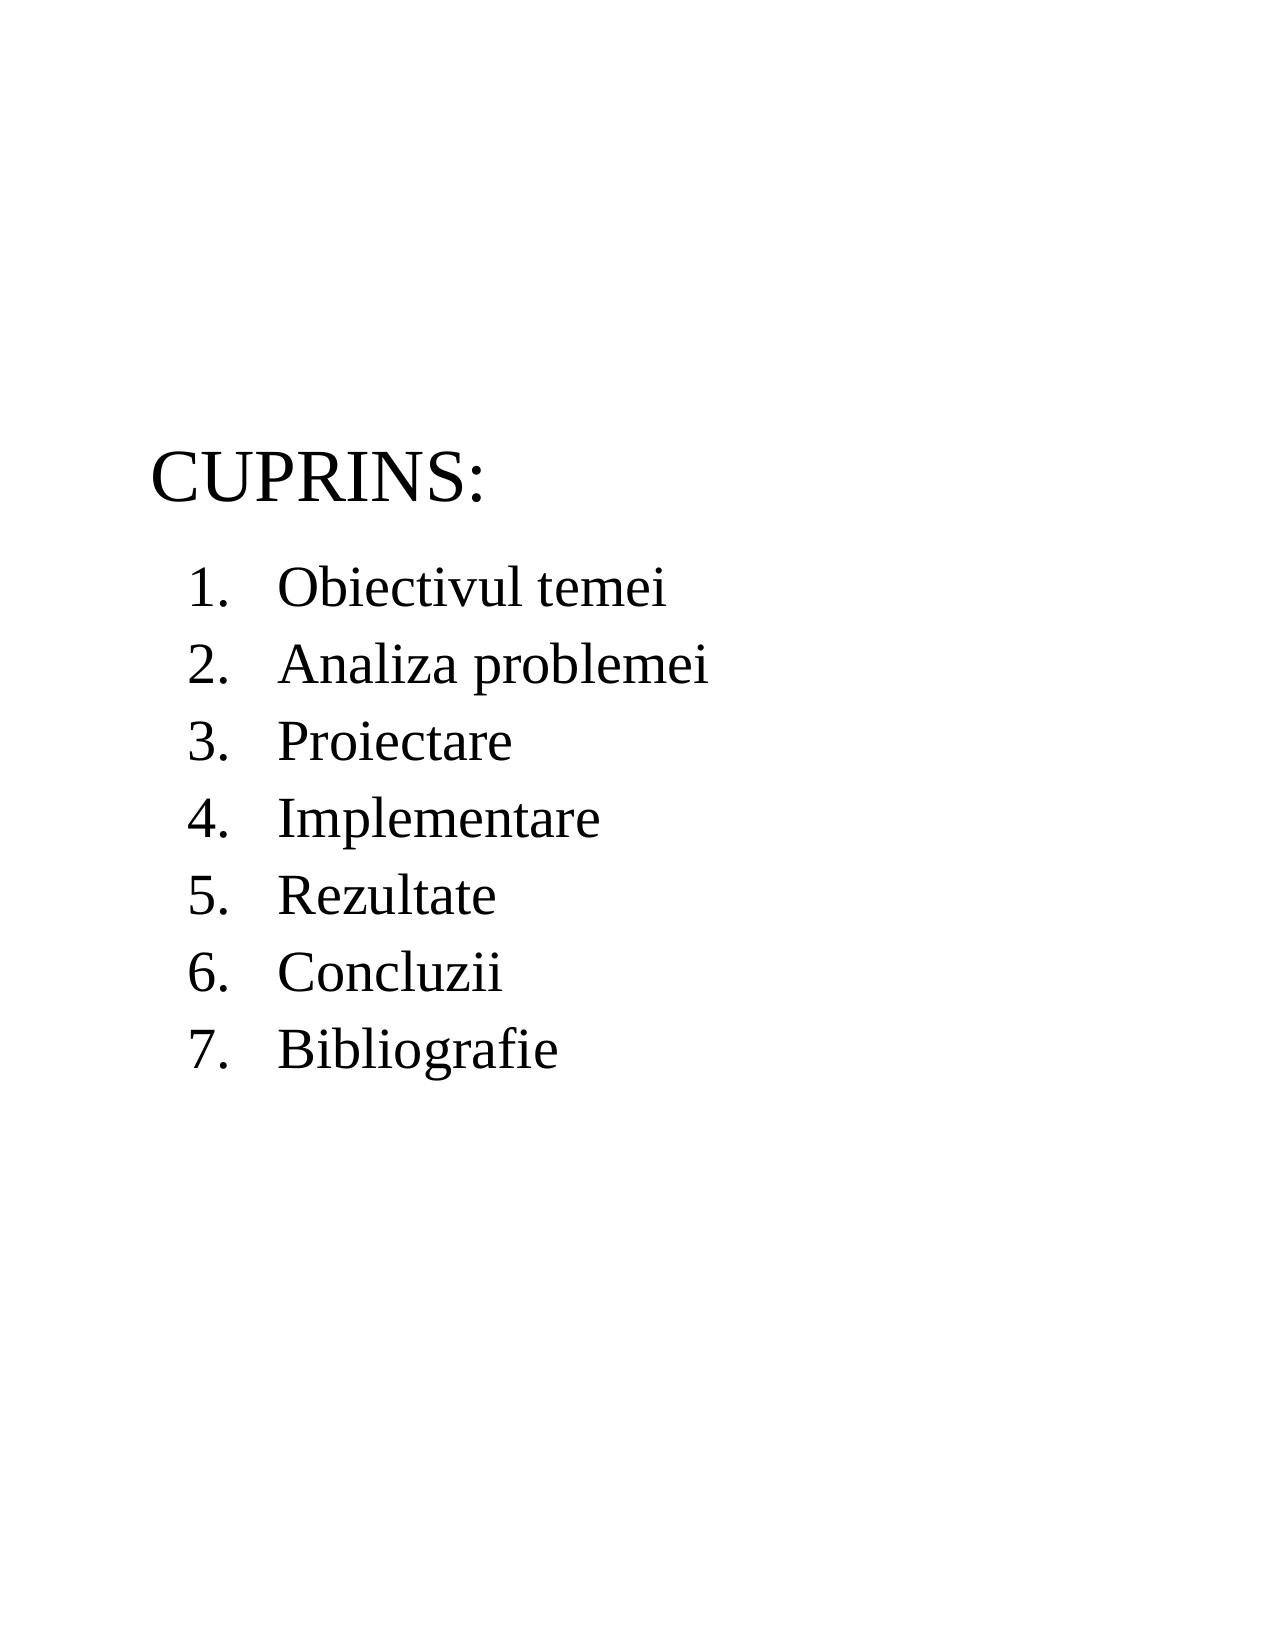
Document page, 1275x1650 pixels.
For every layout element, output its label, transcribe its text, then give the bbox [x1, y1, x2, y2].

list Bibliografie [187, 1014, 1125, 1081]
list Concluzii [187, 937, 1125, 1004]
list Analiza problemei [187, 629, 1125, 696]
list Rezultate [187, 860, 1125, 927]
text CUPRINS: [150, 432, 1125, 518]
list Proiectare [187, 706, 1125, 773]
list Obiectivul temei [187, 552, 1125, 619]
list Implementare [187, 783, 1125, 850]
